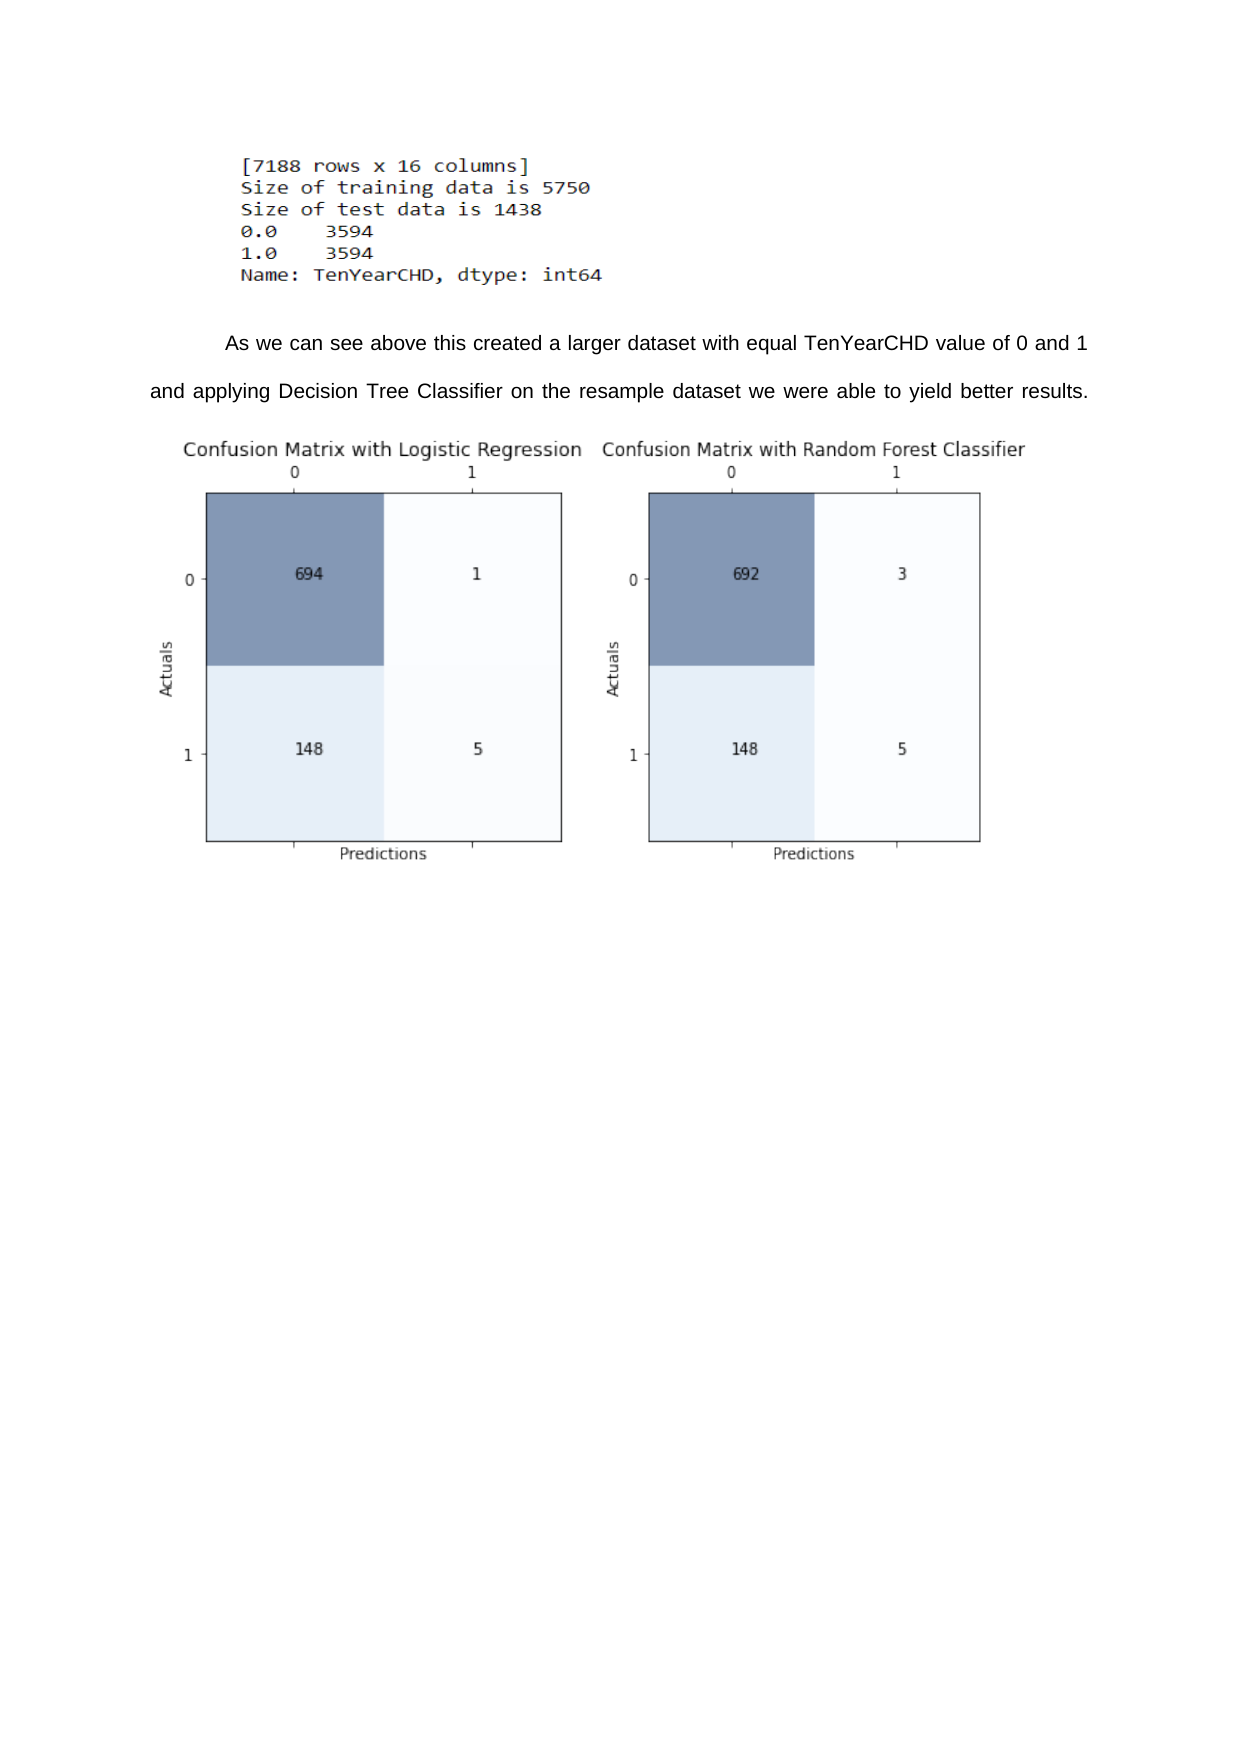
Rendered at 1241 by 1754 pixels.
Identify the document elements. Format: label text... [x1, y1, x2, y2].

picture [150, 430, 1036, 874]
picture [225, 150, 622, 287]
